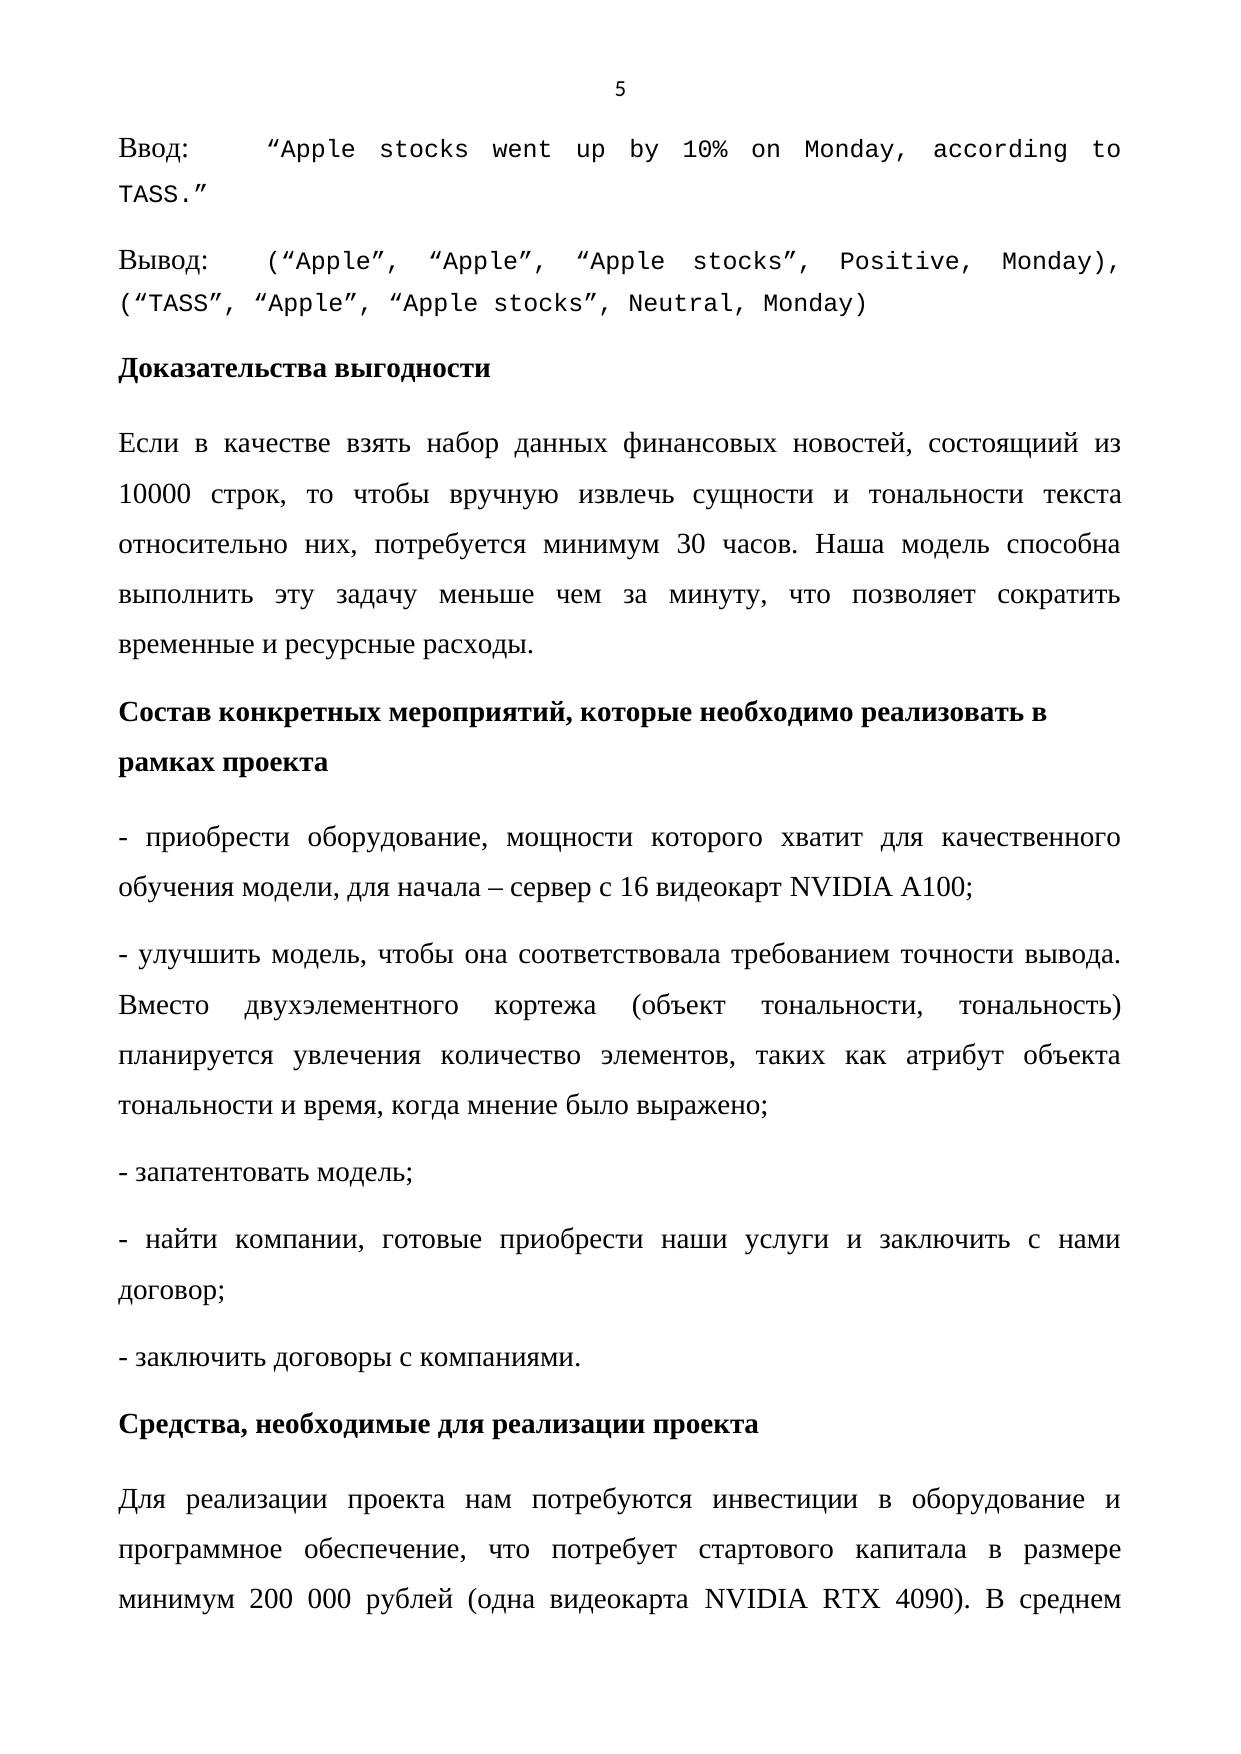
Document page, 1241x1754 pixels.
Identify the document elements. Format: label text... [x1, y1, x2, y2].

text - приобрести оборудование, мощности которого хватит для качественного обучения модели, для начала – сервер с 16 видеокарт NVIDIA A100; [118, 819, 1122, 903]
text Ввод: “Apple stocks went up by 10% on Monday, according to TASS.” [118, 130, 1122, 210]
text - запатентовать модель; [118, 1154, 1122, 1188]
text Вывод: (“Apple”, “Apple”, “Apple stocks”, Positive, Monday), (“TASS”, “Apple”, “Apple stocks”, Neutral, Monday) [118, 242, 1122, 319]
subtitle Доказательства выгодности [118, 350, 1122, 384]
subtitle Средства, необходимые для реализации проекта [118, 1406, 1122, 1439]
text - улучшить модель, чтобы она соответствовала требованием точности вывода. Вместо двухэлементного кортежа (объект тональности, тональность) планируется увлечения количество элементов, таких как атрибут объекта тональности и время, когда мнение было выражено; [118, 937, 1122, 1121]
subtitle Состав конкретных мероприятий, которые необходимо реализовать в рамках проекта [118, 694, 1122, 777]
text - заключить договоры с компаниями. [118, 1339, 1122, 1372]
text - найти компании, готовые приобрести наши услуги и заключить с нами договор; [118, 1221, 1122, 1305]
text Если в качестве взять набор данных финансовых новостей, состоящиий из 10000 строк, то чтобы вручную извлечь сущности и тональности текста относительно них, потребуется минимум 30 часов. Наша модель способна выполнить эту задачу меньше чем за минуту, что позволяет сократить временные и ресурсные расходы. [118, 425, 1122, 660]
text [118, 1481, 1122, 1615]
